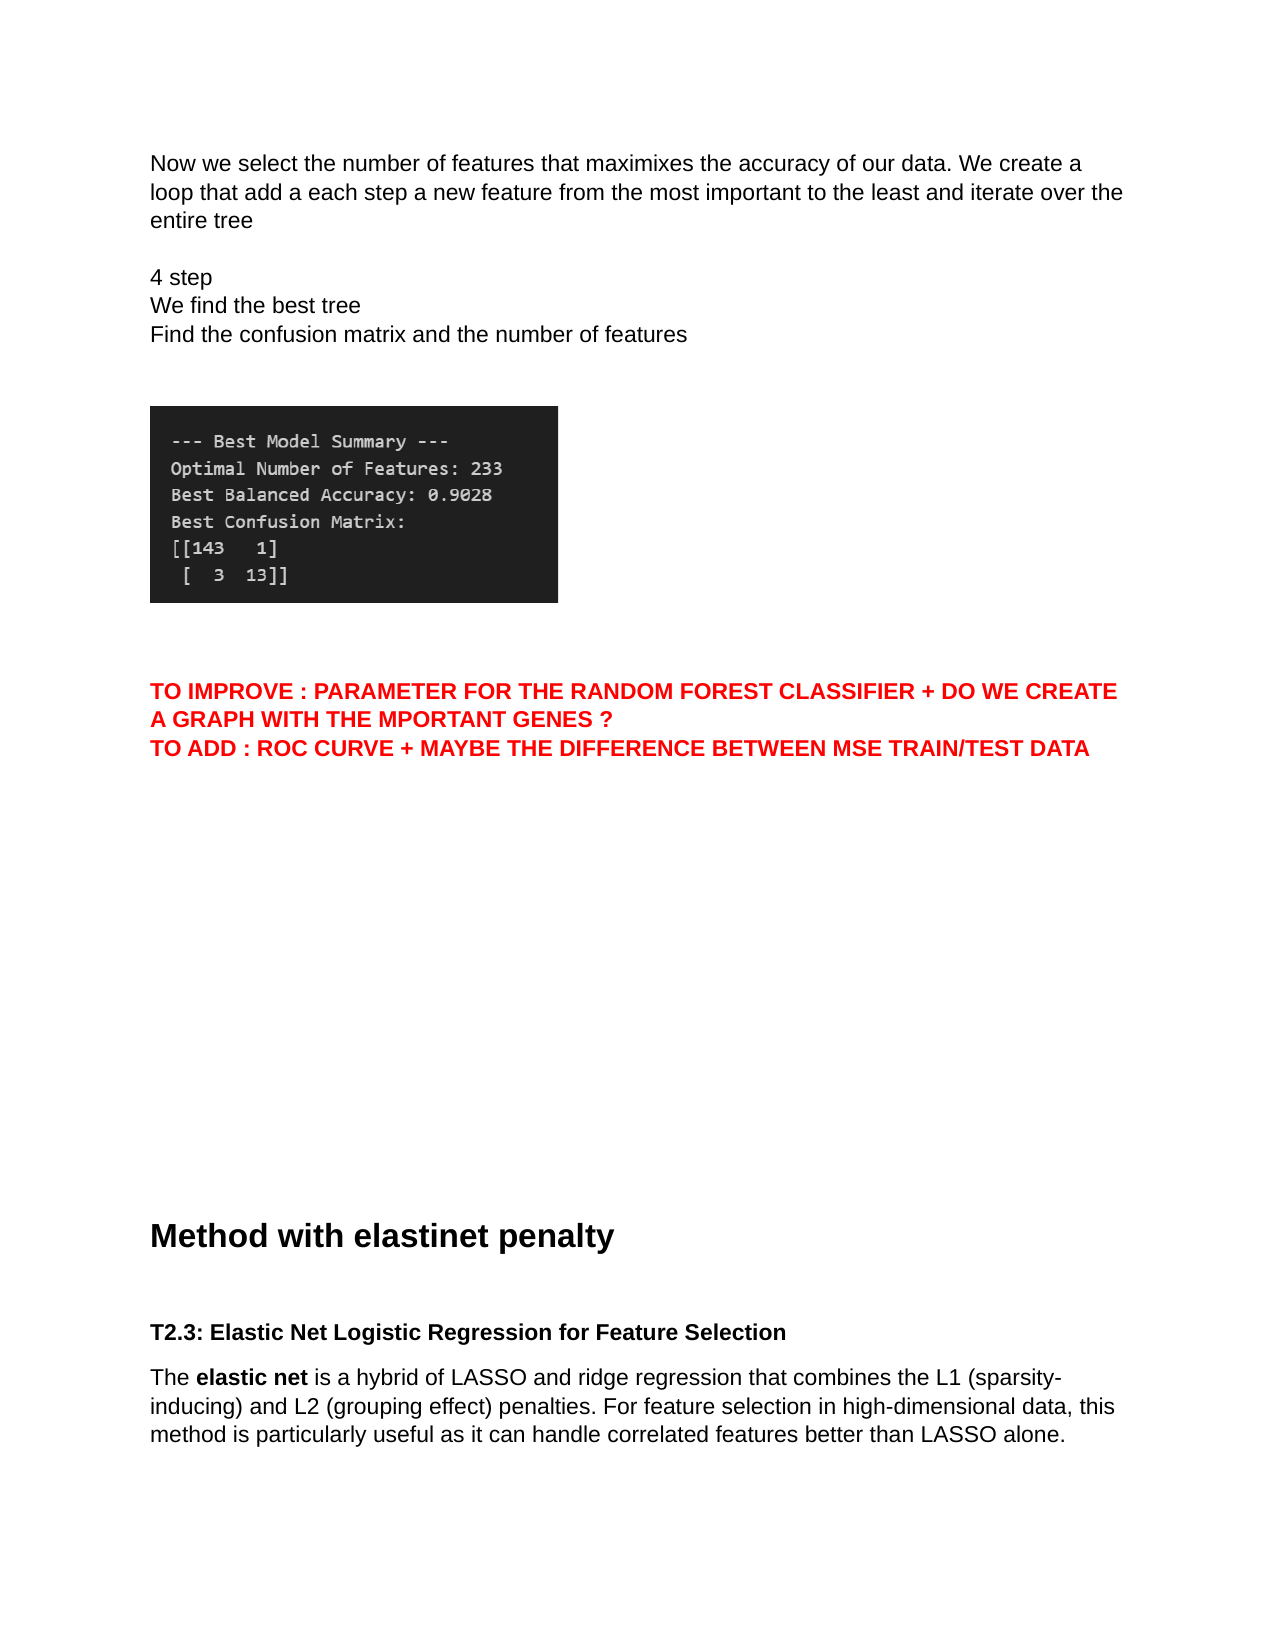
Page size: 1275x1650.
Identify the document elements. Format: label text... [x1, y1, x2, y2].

text We find the best tree [150, 292, 1125, 318]
text TO ADD : ROC CURVE + MAYBE THE DIFFERENCE BETWEEN MSE TRAIN/TEST DATA [150, 735, 1125, 761]
picture [150, 406, 559, 603]
text Method with elastinet penalty [150, 1216, 1125, 1254]
text Find the confusion matrix and the number of features [150, 321, 1125, 347]
text The elastic net is a hybrid of LASSO and ridge regression that combines the L1 (sparsity-inducing) and L2 (grouping effect) penalties. For feature selection in high-dimensional data, this method is particularly useful as it can handle correlated features better than LASSO alone. [150, 1364, 1125, 1447]
text TO IMPROVE : PARAMETER FOR THE RANDOM FOREST CLASSIFIER + DO WE CREATE A GRAPH WITH THE MPORTANT GENES ? [150, 678, 1125, 733]
text T2.3: Elastic Net Logistic Regression for Feature Selection [150, 1319, 1125, 1345]
text 4 step [150, 264, 1125, 290]
text Now we select the number of features that maximixes the accuracy of our data. We create a loop that add a each step a new feature from the most important to the least and iterate over the entire tree [150, 150, 1125, 233]
